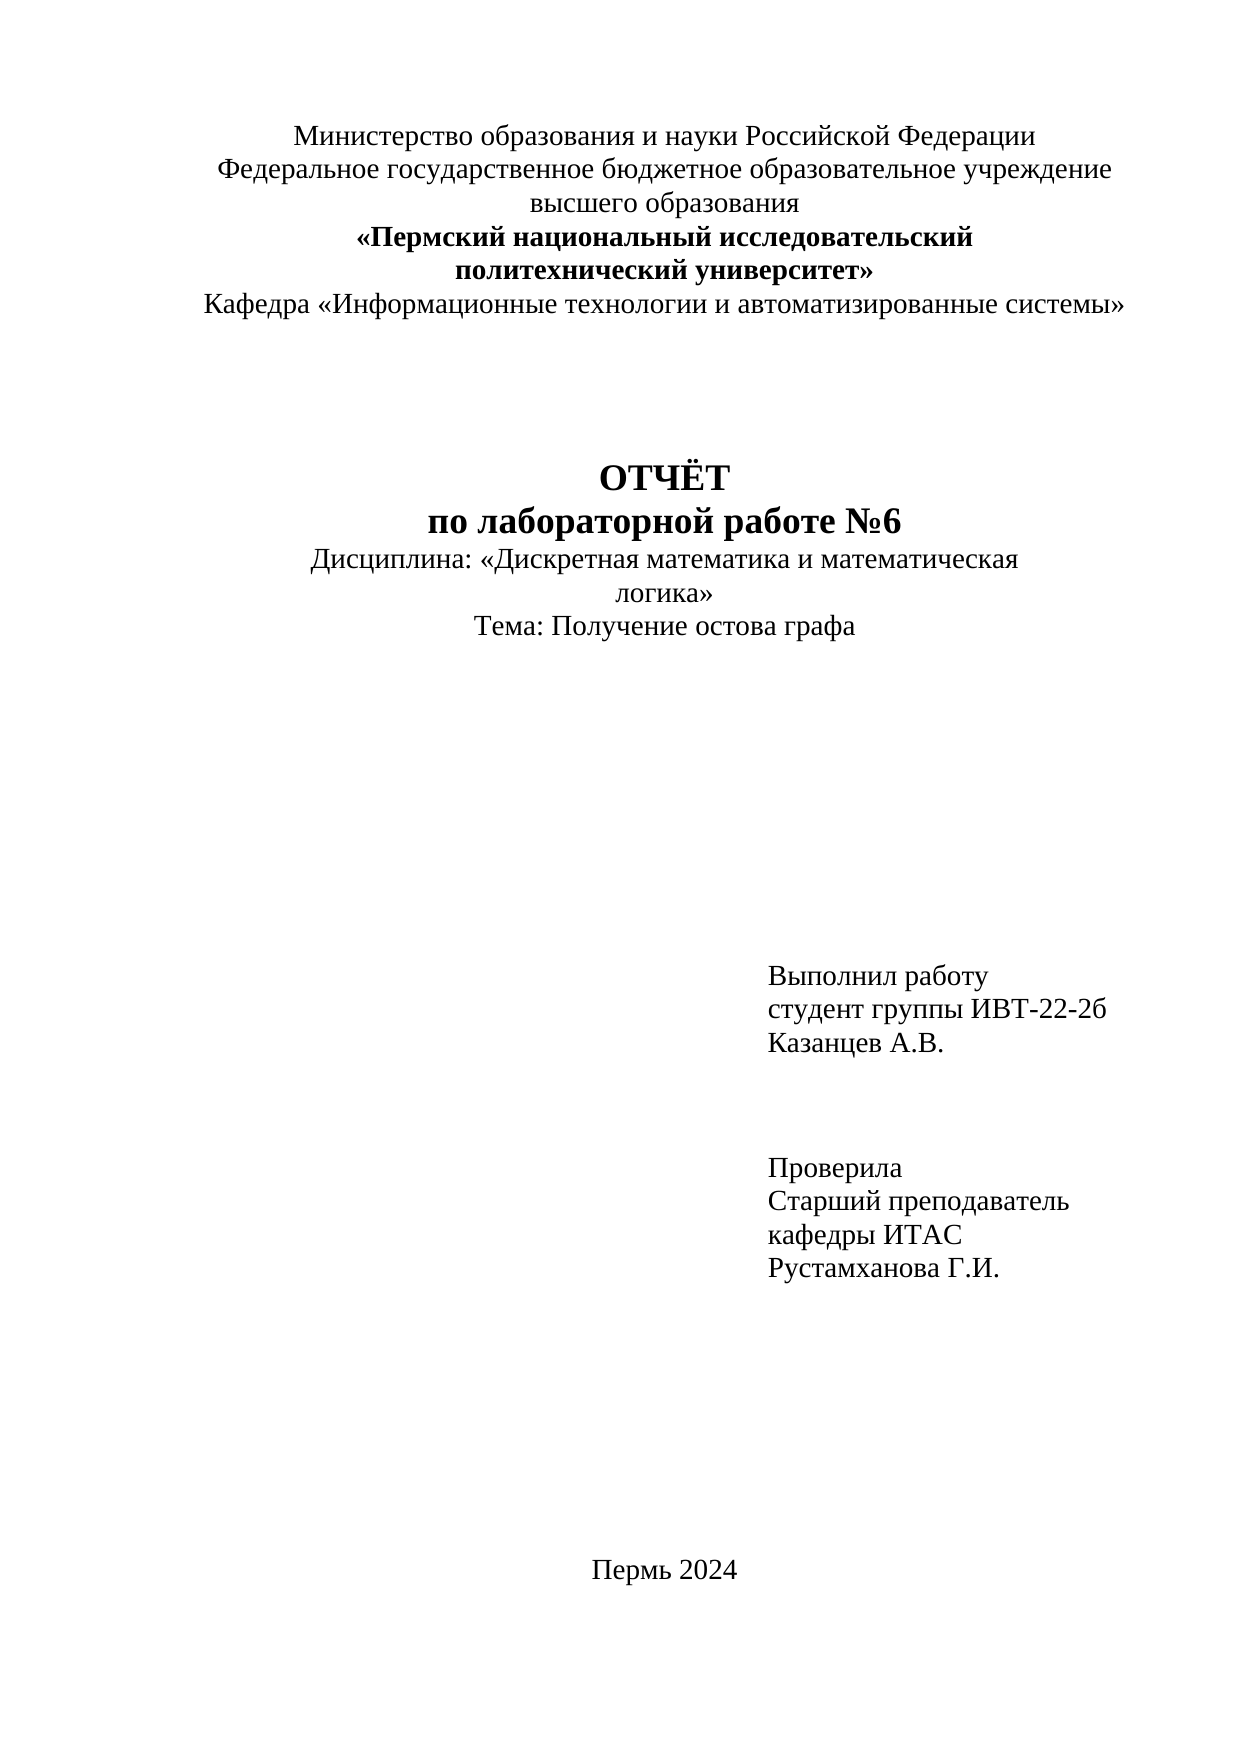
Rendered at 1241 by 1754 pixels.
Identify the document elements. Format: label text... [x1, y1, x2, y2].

text Проверила [768, 1150, 1152, 1183]
text Тема: Получение остова графа [177, 608, 1152, 642]
text Старший преподаватель кафедры ИТАС [768, 1183, 1152, 1250]
text логика» [177, 575, 1152, 608]
text Пермь 2024 [177, 1552, 1152, 1586]
text Рустамханова Г.И. [768, 1250, 1152, 1284]
text ОТЧЁТ [177, 455, 1152, 498]
text студент группы ИВТ-22-2б [768, 992, 1152, 1025]
text Выполнил работу [768, 958, 1152, 992]
text Казанцев А.В. [693, 1025, 1152, 1059]
text «Пермский национальный исследовательский политехнический университет» [177, 219, 1152, 286]
text Дисциплина: «Дискретная математика и математическая [177, 541, 1152, 575]
text по лабораторной работе №6 [177, 498, 1152, 541]
text Министерство образования и науки Российской Федерации Федеральное‌ ‌государственное‌ ‌бюджетное‌ ‌образовательное‌ ‌учреждение‌ [177, 118, 1152, 185]
text Кафедра «Информационные технологии и автоматизированные системы» [177, 286, 1152, 319]
text высшего‌ ‌образования‌ [177, 185, 1152, 219]
